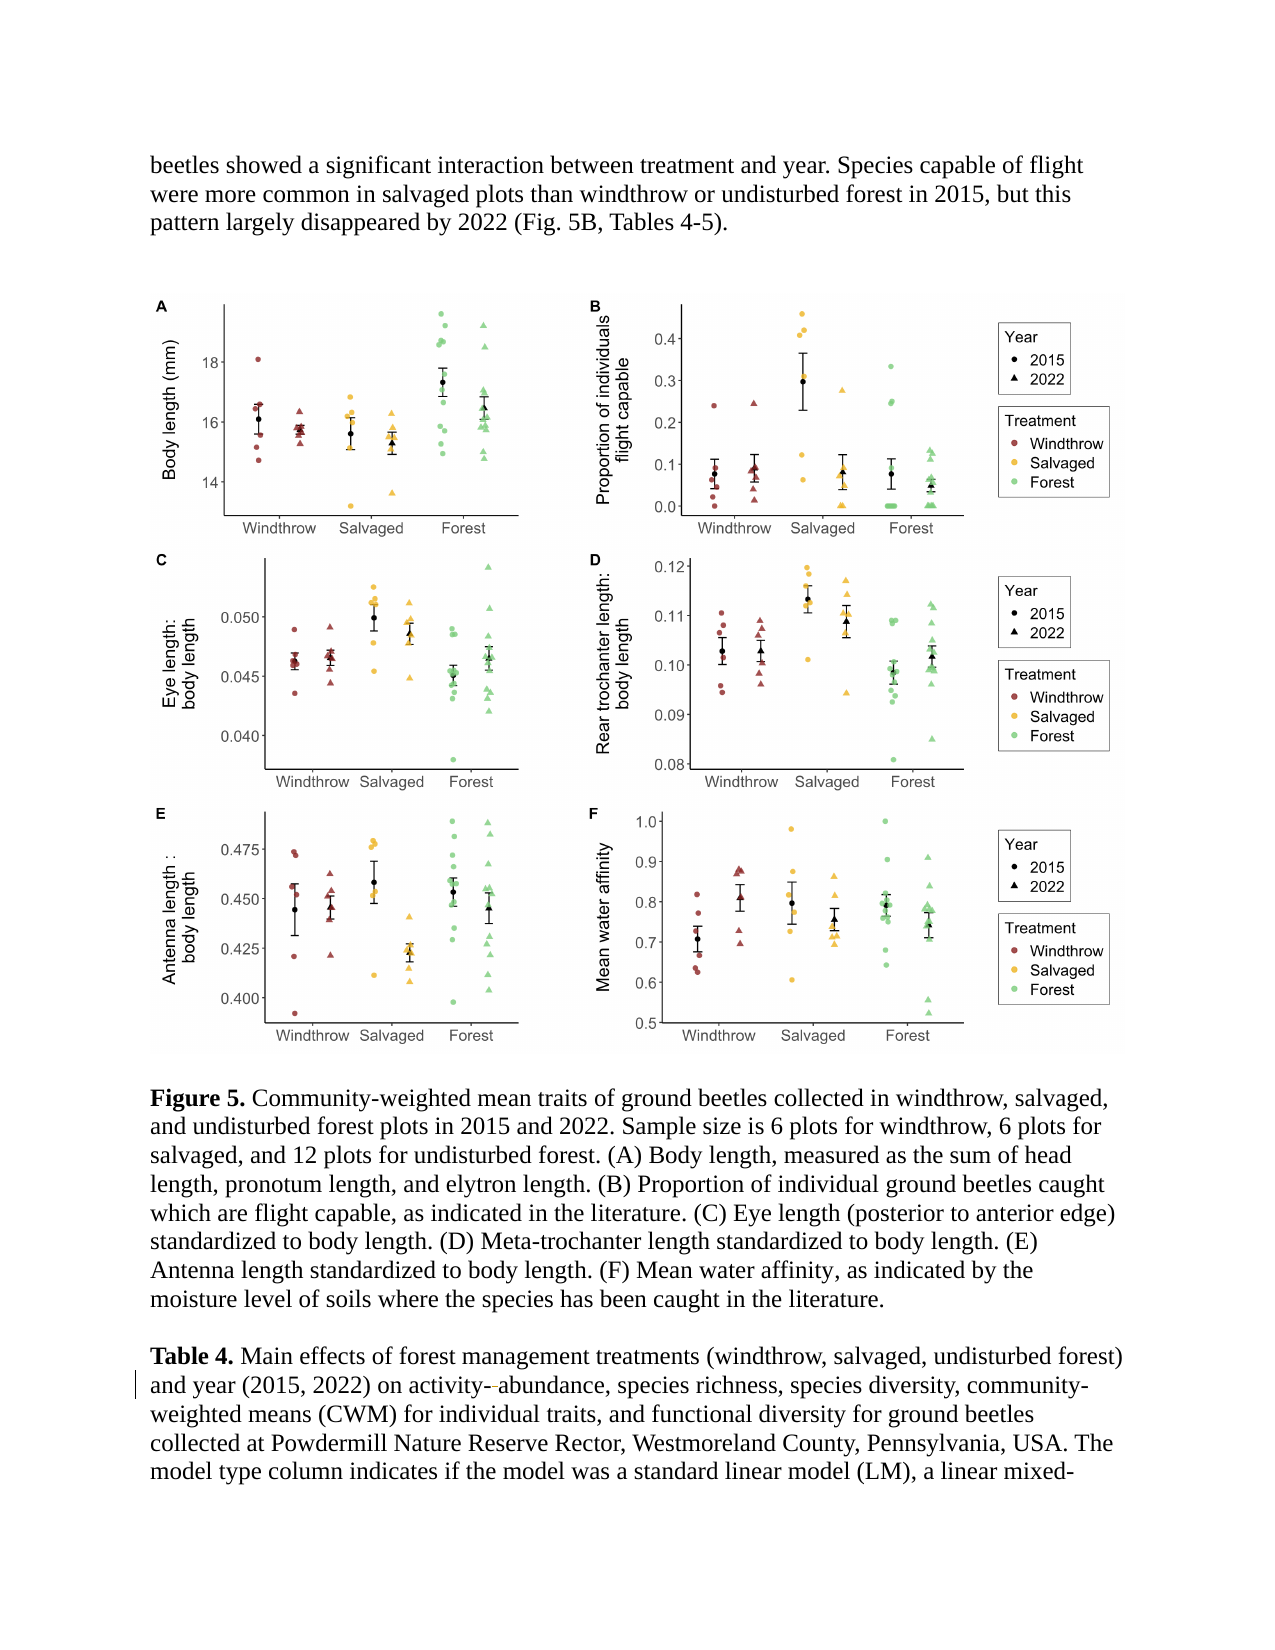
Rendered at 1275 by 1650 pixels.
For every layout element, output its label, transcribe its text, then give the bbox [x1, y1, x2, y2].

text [150, 1341, 1125, 1485]
picture [150, 293, 1125, 1054]
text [150, 150, 1125, 236]
text Figure 5. Community-weighted mean traits of ground beetles collected in windthrow, salvaged, and undisturbed forest plots in 2015 and 2022. Sample size is 6 plots for windthrow, 6 plots for salvaged, and 12 plots for undisturbed forest. (A) Body length, measured as the sum of head length, pronotum length, and elytron length. (B) Proportion of individual ground beetles caught which are flight capable, as indicated in the literature. (C) Eye length (posterior to anterior edge) standardized to body length. (D) Meta-trochanter length standardized to body length. (E) Antenna length standardized to body length. (F) Mean water affinity, as indicated by the moisture level of soils where the species has been caught in the literature. [150, 1083, 1125, 1313]
